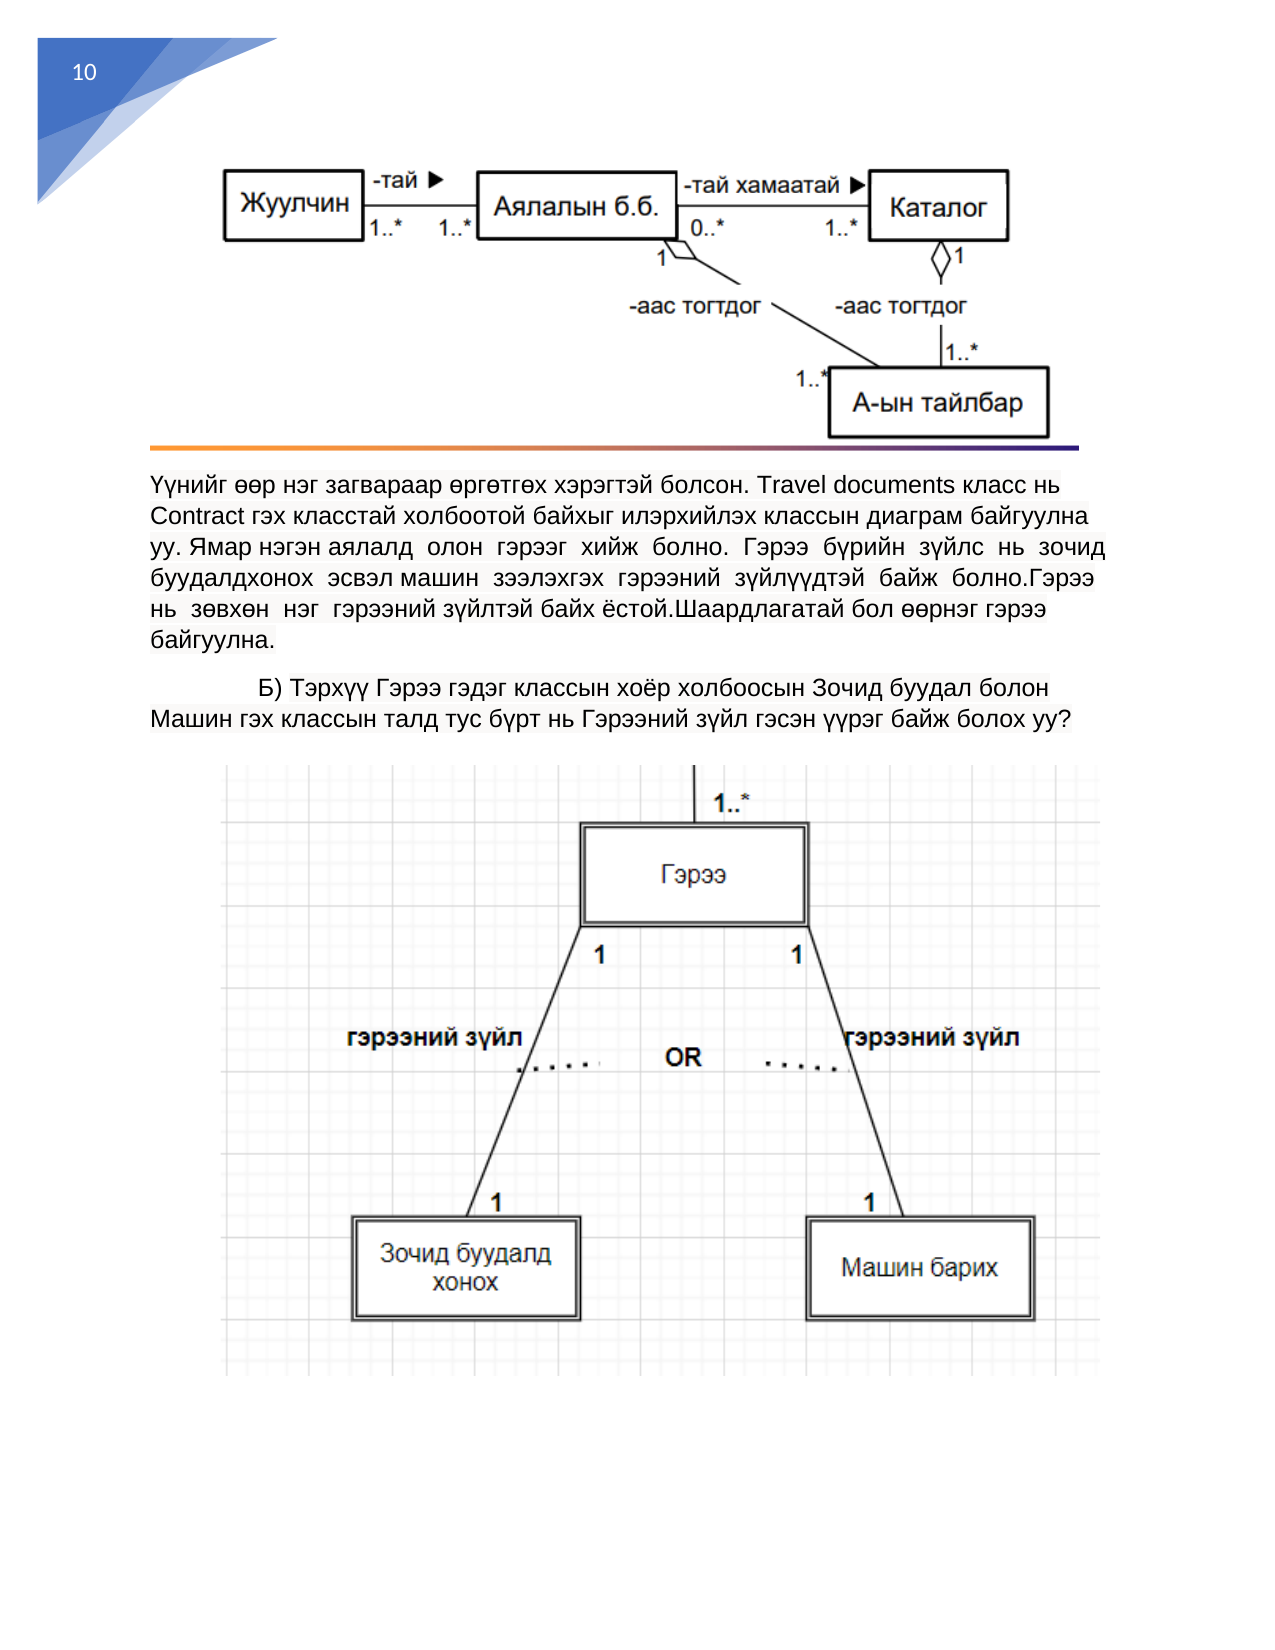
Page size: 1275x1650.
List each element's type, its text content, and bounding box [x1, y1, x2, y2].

text Үүнийг өөр нэг загвараар өргөтгөх хэрэгтэй болсон. Travel documents класс нь Contract гэх класстай холбоотой байхыг илэрхийлэх классын диаграм байгуулна уу. Ямар нэгэн аялалд олон гэрээг хийж болно. Гэрээ бүрийн зүйлс нь зочид буудалдхонох эсвэл машин зээлэхгэх гэрээний зүйлүүдтэй байж болно.Гэрээ нь зөвхөн нэг гэрээний зүйлтэй байх ёстой.Шаардлагатай бол өөрнэг гэрээ байгуулна. [150, 470, 1125, 654]
picture [220, 765, 1101, 1376]
text Б) Тэрхүү Гэрээ гэдэг классын хоёр холбоосын Зочид буудал болон Машин гэх классын талд тус бүрт нь Гэрээний зүйл гэсэн үүрэг байж болох уу? [150, 673, 1125, 733]
picture [37, 37, 1079, 452]
